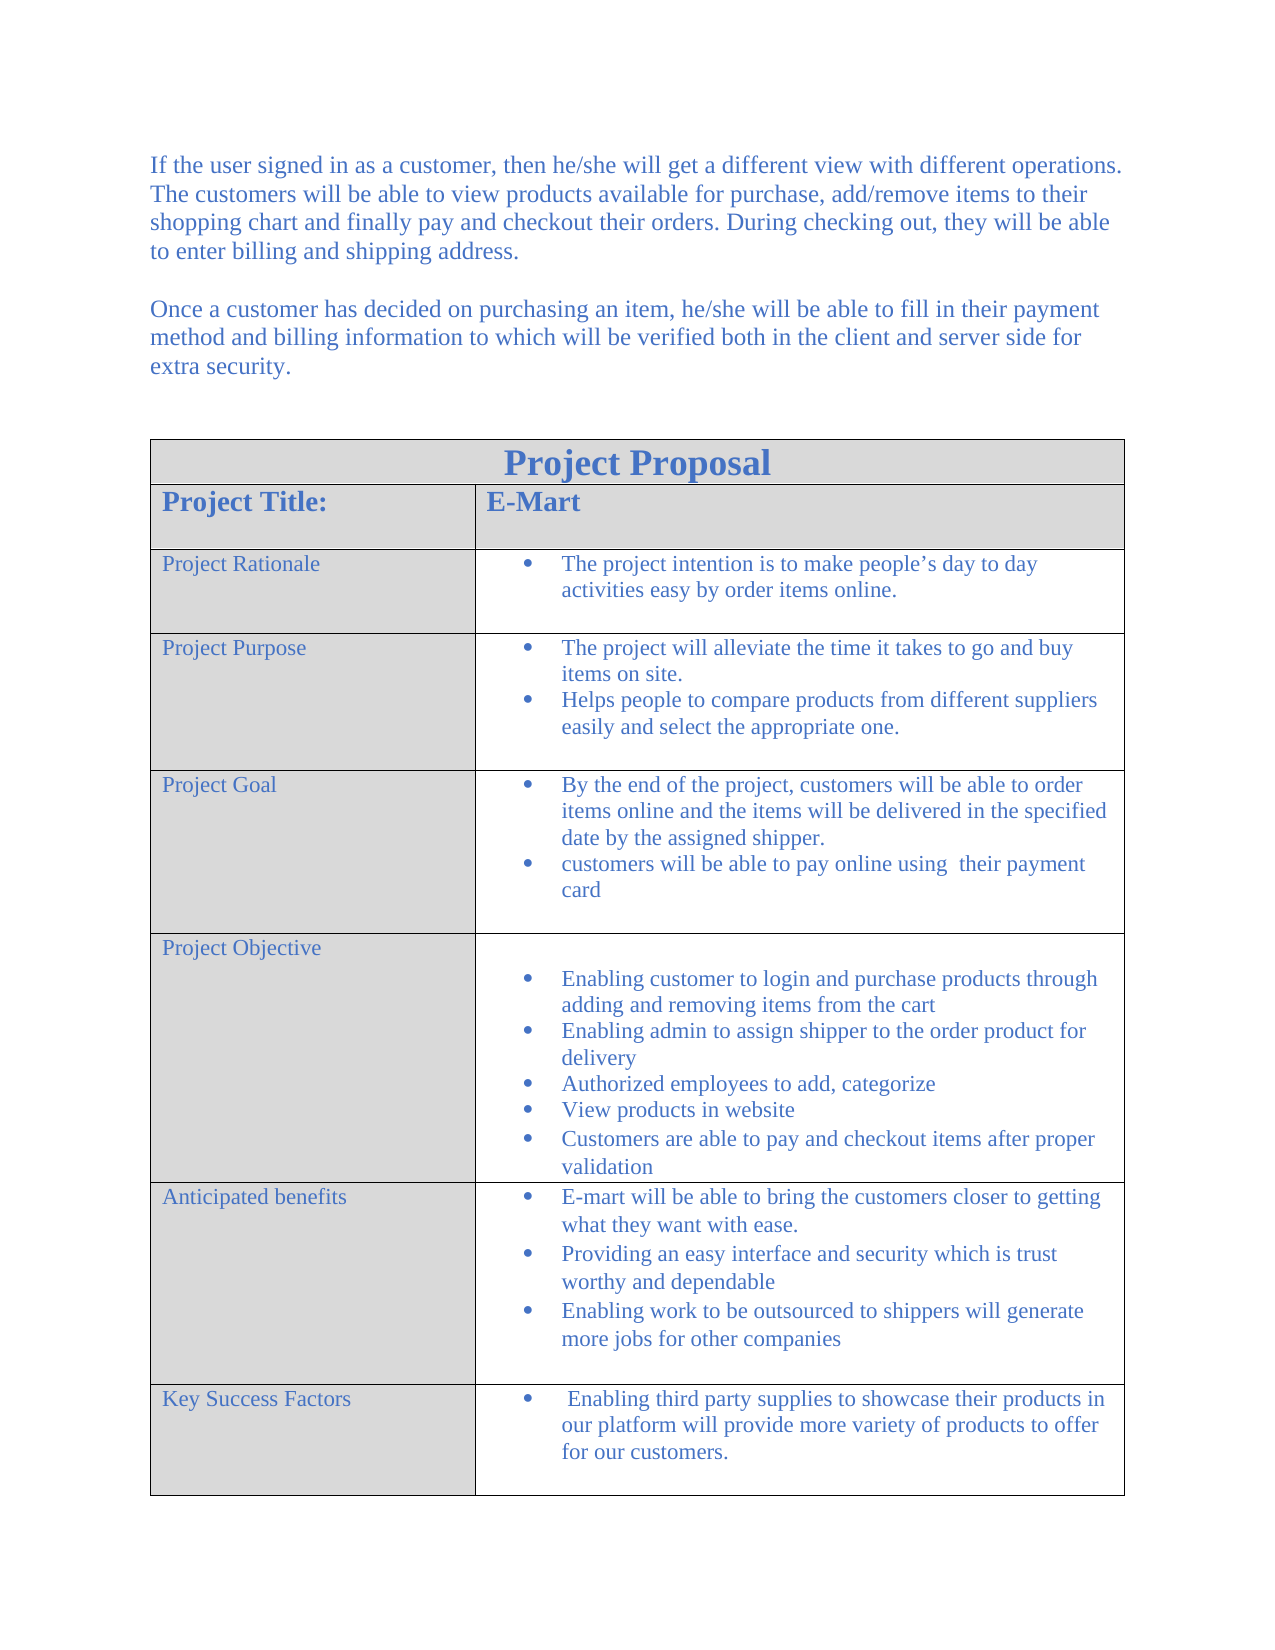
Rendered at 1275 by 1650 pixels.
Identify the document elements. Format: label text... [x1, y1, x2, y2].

table_cell E-Mart [476, 485, 1124, 548]
table_cell The project will alleviate the time it takes to go and buy items on site. Helps people to compare products from different suppliers easily and select the appropriate one. [476, 634, 1124, 770]
table_cell E-mart will be able to bring the customers closer to getting what they want with ease. Providing an easy interface and security which is trust worthy and dependable Enabling work to be outsourced to shippers will generate more jobs for other companies [476, 1183, 1124, 1384]
table_header Project Proposal [151, 440, 1124, 483]
table_cell Project Goal [151, 771, 475, 933]
table_cell By the end of the project, customers will be able to order items online and the items will be delivered in the specified date by the assigned shipper. customers will be able to pay online using their payment card [476, 771, 1124, 933]
table_cell The project intention is to make people’s day to day activities easy by order items online. [476, 550, 1124, 633]
table_cell Project Title: [151, 485, 475, 548]
table_cell Project Rationale [151, 550, 475, 633]
text Once a customer has decided on purchasing an item, he/she will be able to fill in their payment method and billing information to which will be verified both in the client and server side for extra security. [150, 294, 1125, 380]
table_cell Enabling third party supplies to showcase their products in our platform will provide more variety of products to offer for our customers. [476, 1385, 1124, 1495]
table_cell Project Purpose [151, 634, 475, 770]
table_cell Anticipated benefits [151, 1183, 475, 1384]
text If the user signed in as a customer, then he/she will get a different view with different operations. The customers will be able to view products available for purchase, add/remove items to their shopping chart and finally pay and checkout their orders. During checking out, they will be able to enter billing and shipping address. [150, 150, 1125, 265]
table_cell Enabling customer to login and purchase products through adding and removing items from the cart Enabling admin to assign shipper to the order product for delivery Authorized employees to add, categorize View products in website Customers are able to pay and checkout items after proper validation [476, 934, 1124, 1182]
table_cell Project Objective [151, 934, 475, 1182]
table_cell Key Success Factors [151, 1385, 475, 1495]
